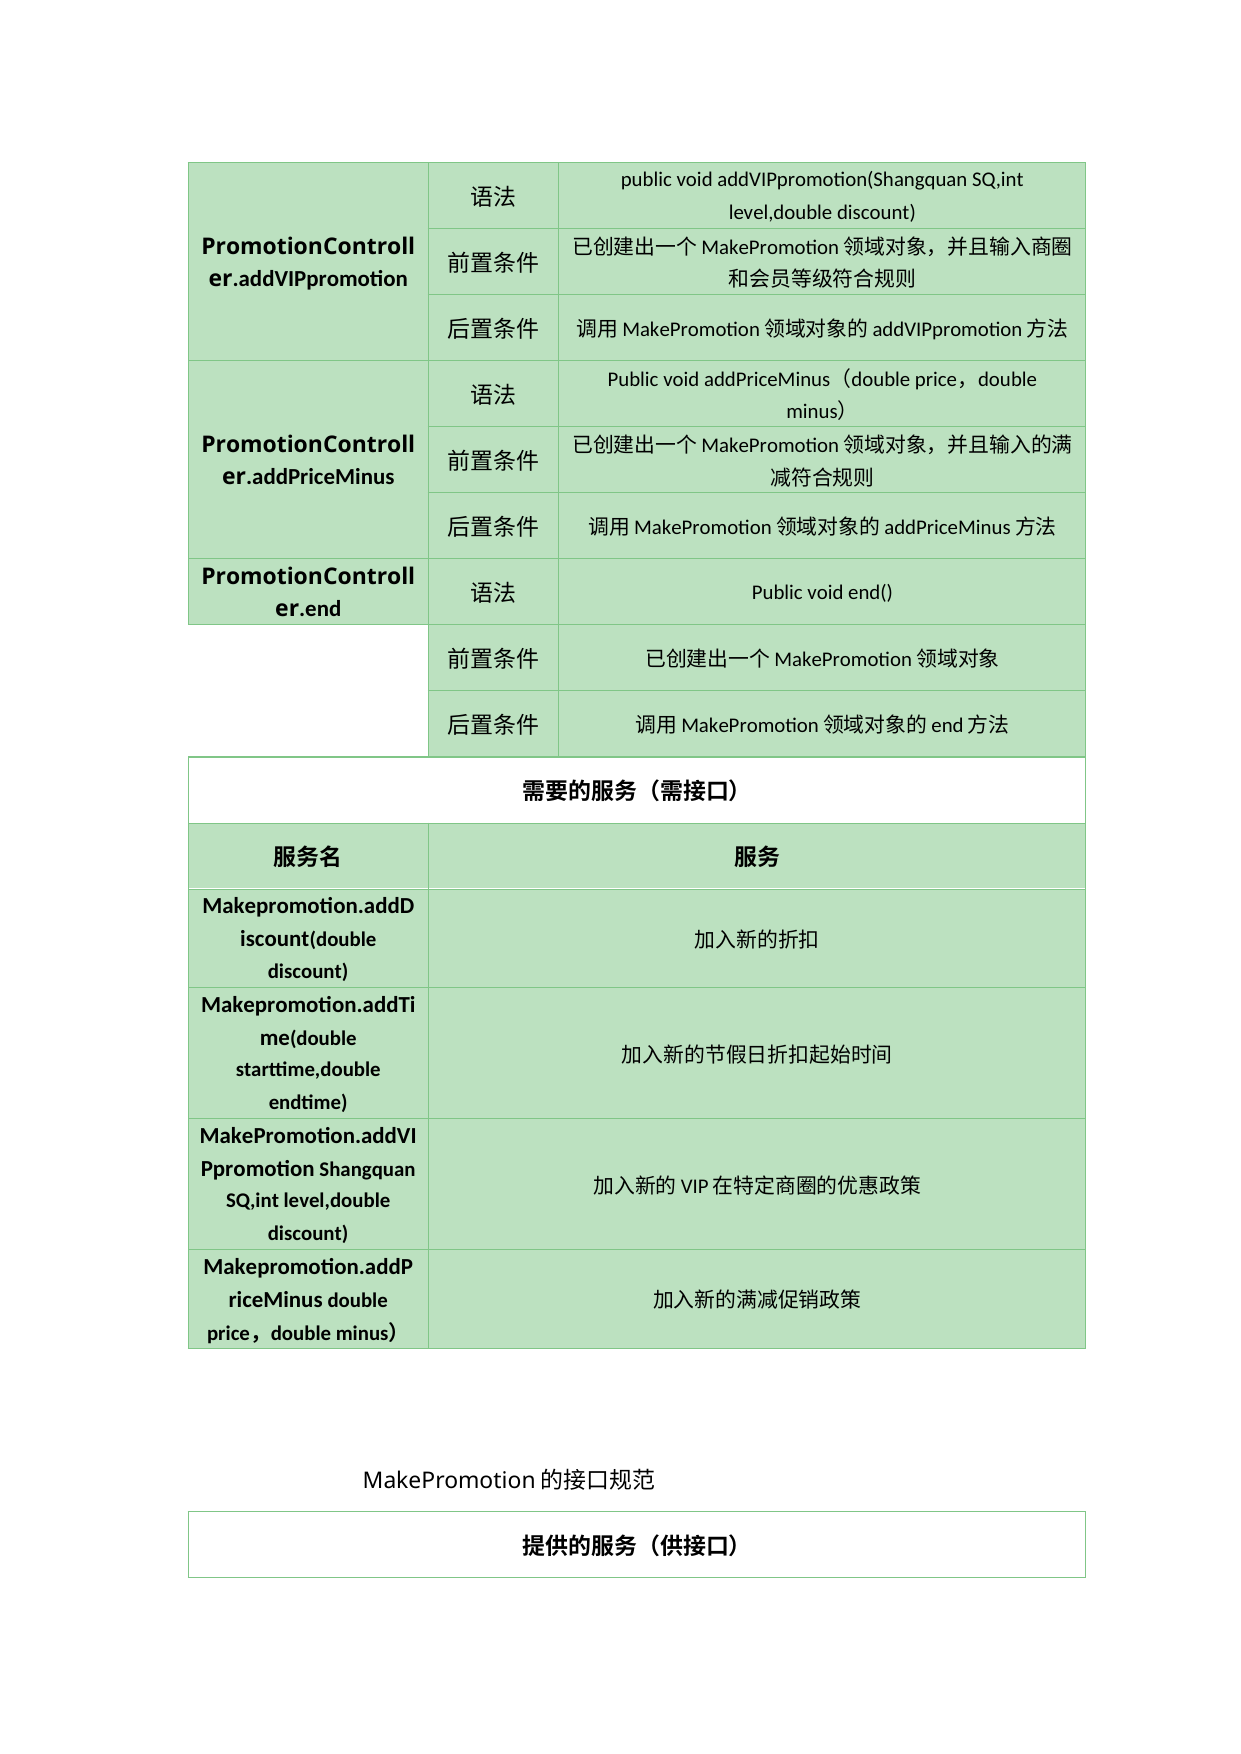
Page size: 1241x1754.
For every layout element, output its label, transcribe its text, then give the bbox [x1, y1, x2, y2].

table_cell MakePromotion.addVIPpromotion Shangquan SQ,int level,double discount) [189, 1119, 428, 1249]
table_cell 前置条件 [429, 625, 558, 690]
table_cell 前置条件 [429, 229, 558, 294]
table_cell 加入新的节假日折扣起始时间 [429, 988, 1085, 1118]
table_header 提供的服务（供接口） [189, 1512, 1085, 1577]
table_cell 加入新的折扣 [429, 890, 1085, 987]
table_cell 加入新的满减促销政策 [429, 1250, 1085, 1348]
table_cell Public void end() [559, 559, 1085, 624]
table_cell Makepromotion.addTime(double starttime,double endtime) [189, 988, 428, 1118]
table_cell 后置条件 [429, 295, 558, 360]
table_cell public void addVIPpromotion(Shangquan SQ,int level,double discount) [559, 163, 1085, 228]
table_cell PromotionController.addPriceMinus [189, 361, 428, 558]
table_cell Makepromotion.addPriceMinus double price，double minus） [189, 1250, 428, 1348]
text MakePromotion的接口规范 [319, 1446, 1053, 1511]
table_cell PromotionController.end [189, 559, 428, 624]
table_cell 服务名 [189, 824, 428, 888]
table_cell 语法 [429, 163, 558, 228]
table_cell 服务 [429, 824, 1085, 888]
table_cell 加入新的VIP在特定商圈的优惠政策 [429, 1119, 1085, 1249]
table_cell 需要的服务（需接口） [189, 758, 1085, 822]
table_cell 调用MakePromotion领域对象的addVIPpromotion方法 [559, 295, 1085, 360]
table_cell 后置条件 [429, 691, 558, 756]
table_cell 调用MakePromotion领域对象的addPriceMinus方法 [559, 493, 1085, 558]
table_cell Makepromotion.addDiscount(double discount) [189, 890, 428, 987]
table_cell 语法 [429, 559, 558, 624]
table_cell 后置条件 [429, 493, 558, 558]
table_cell PromotionController.addVIPpromotion [189, 163, 428, 360]
table_cell 已创建出一个MakePromotion领域对象，并且输入的满减符合规则 [559, 427, 1085, 492]
table_cell 调用MakePromotion领域对象的end方法 [559, 691, 1085, 756]
table_cell 前置条件 [429, 427, 558, 492]
table_cell 已创建出一个MakePromotion领域对象，并且输入商圈和会员等级符合规则 [559, 229, 1085, 294]
table_cell 已创建出一个MakePromotion领域对象 [559, 625, 1085, 690]
table_cell Public void addPriceMinus（double price，double minus） [559, 361, 1085, 426]
table_cell 语法 [429, 361, 558, 426]
